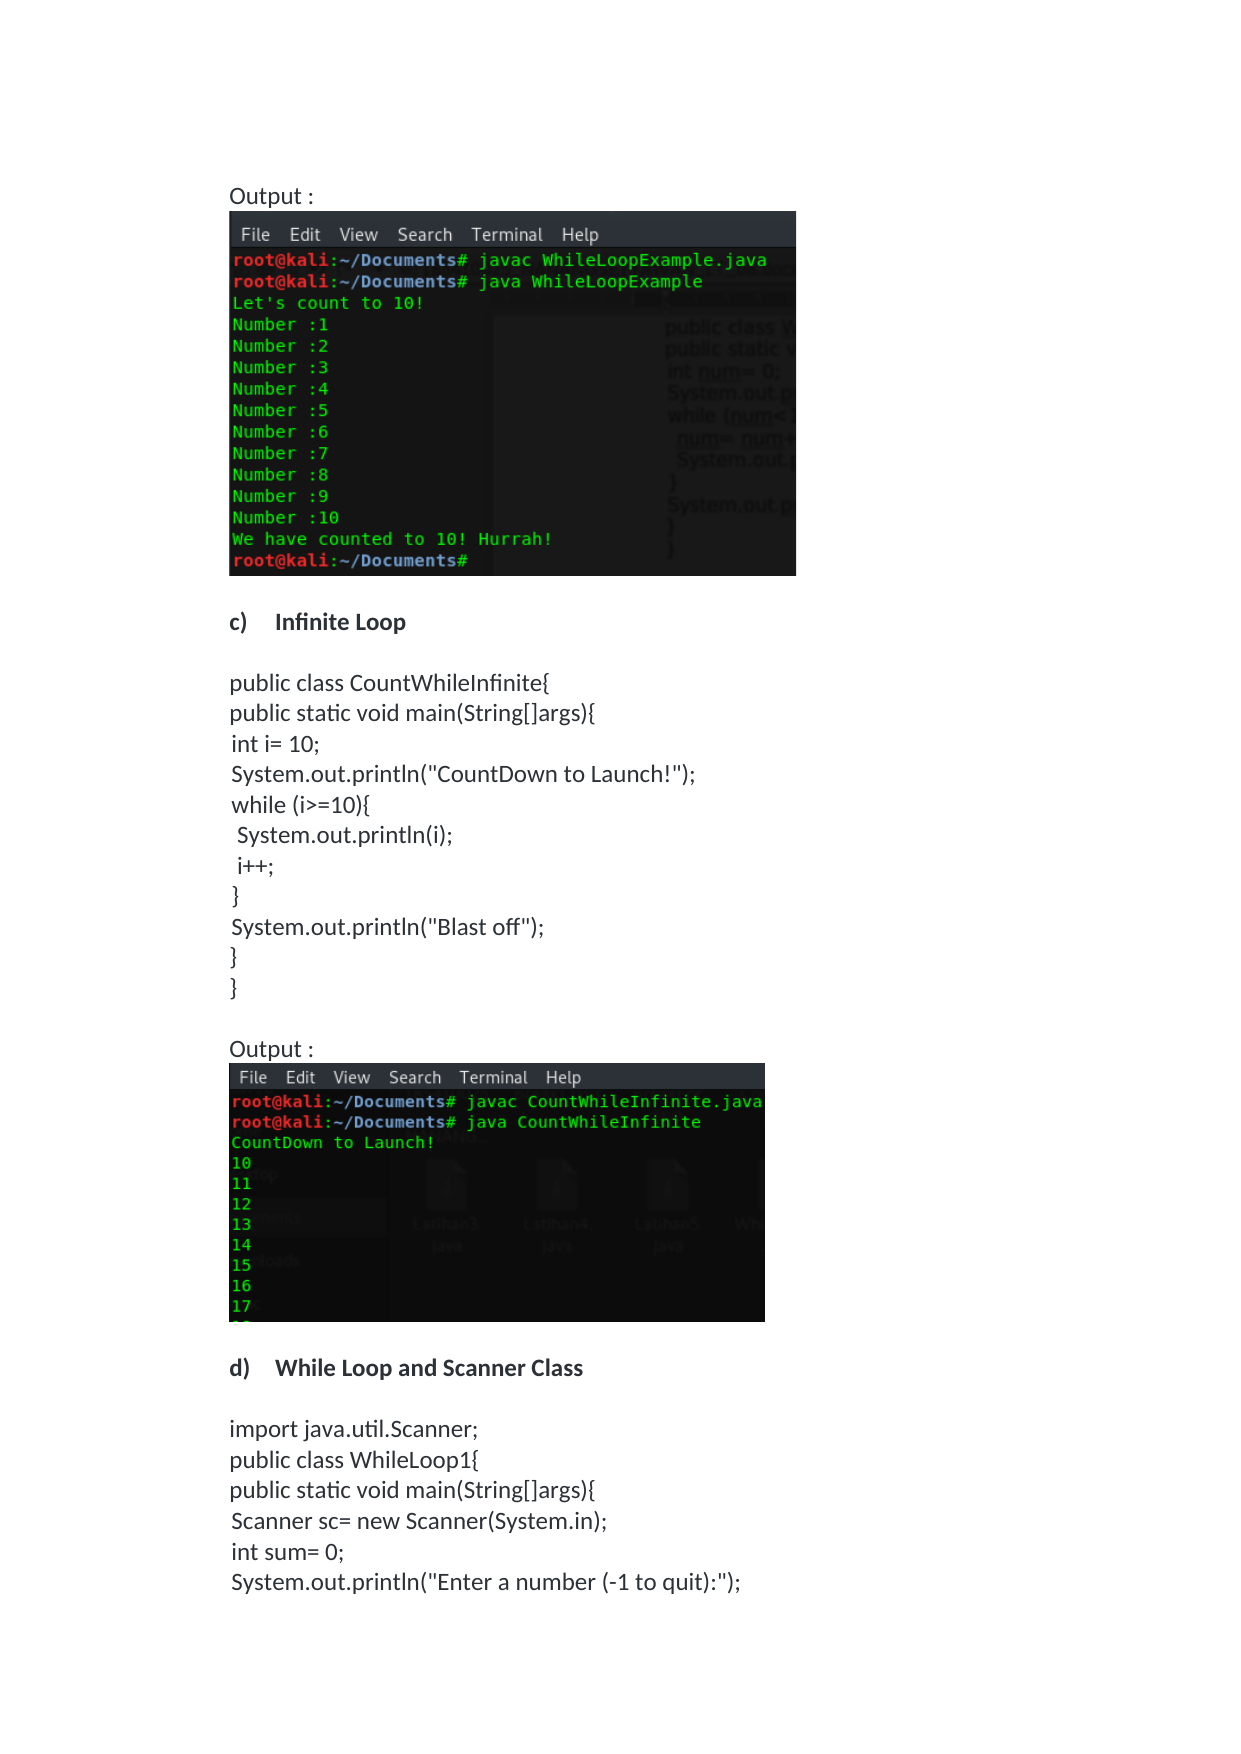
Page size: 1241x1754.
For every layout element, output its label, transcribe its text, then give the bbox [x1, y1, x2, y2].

list public class CountWhileInfinite{ [229, 667, 1053, 697]
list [229, 1566, 1053, 1597]
list Output : [229, 1033, 1053, 1064]
list System.out.println("CountDown to Launch!"); [229, 758, 1053, 789]
list int i= 10; [229, 728, 1053, 758]
list public static void main(String[]args){ [229, 697, 1053, 728]
list } [229, 881, 1053, 911]
list while (i>=10){ [229, 789, 1053, 819]
list Scanner sc= new Scanner(System.in); [229, 1505, 1053, 1536]
list public class WhileLoop1{ [229, 1444, 1053, 1474]
list } [229, 942, 1053, 972]
list int sum= 0; [229, 1536, 1053, 1566]
list i++; [229, 850, 1053, 881]
list While Loop and Scanner Class [229, 1352, 1053, 1383]
list Output : [229, 181, 1053, 211]
list } [229, 972, 1053, 1003]
list System.out.println("Blast off"); [229, 911, 1053, 942]
picture [229, 211, 797, 576]
list import java.util.Scanner; [229, 1413, 1053, 1444]
picture [229, 1063, 765, 1322]
list public static void main(String[]args){ [229, 1474, 1053, 1505]
list Infinite Loop [229, 606, 1053, 636]
list System.out.println(i); [229, 819, 1053, 850]
